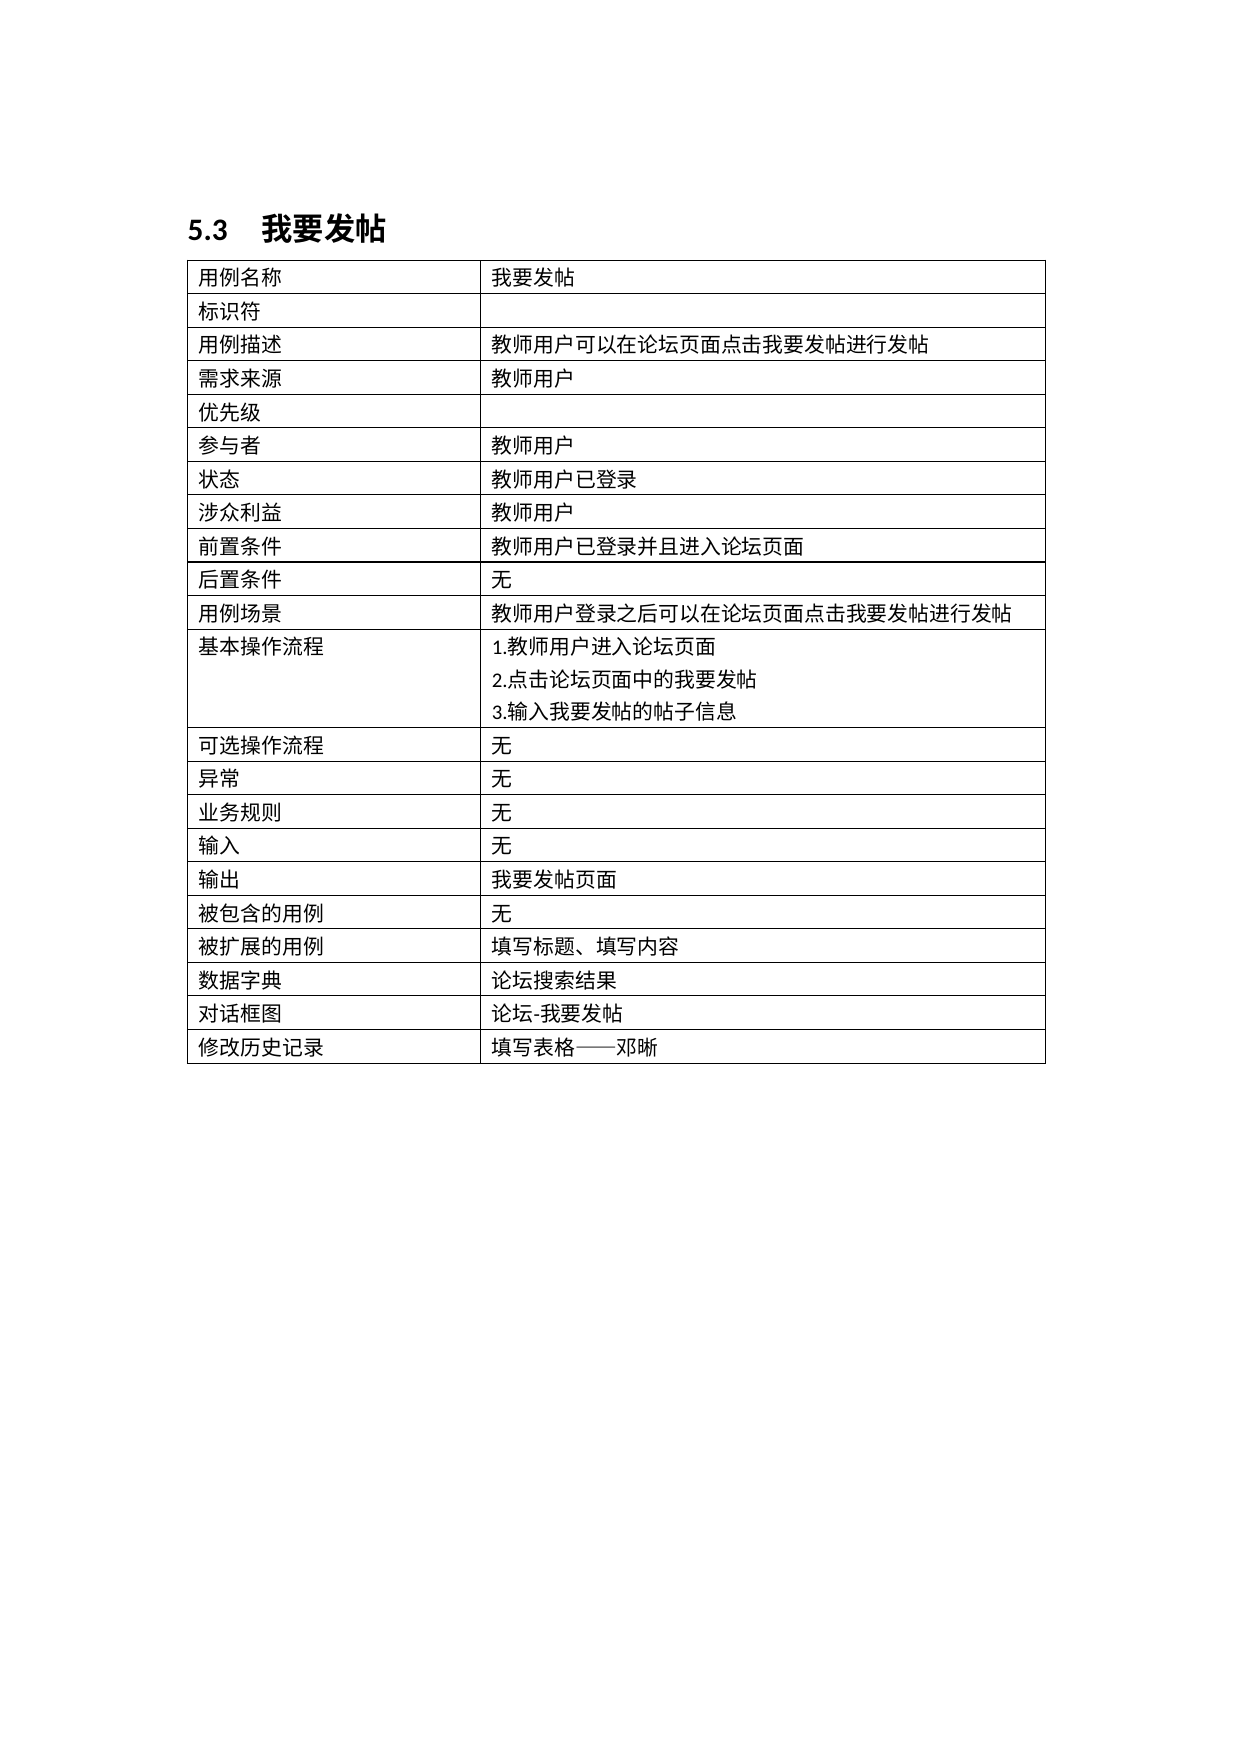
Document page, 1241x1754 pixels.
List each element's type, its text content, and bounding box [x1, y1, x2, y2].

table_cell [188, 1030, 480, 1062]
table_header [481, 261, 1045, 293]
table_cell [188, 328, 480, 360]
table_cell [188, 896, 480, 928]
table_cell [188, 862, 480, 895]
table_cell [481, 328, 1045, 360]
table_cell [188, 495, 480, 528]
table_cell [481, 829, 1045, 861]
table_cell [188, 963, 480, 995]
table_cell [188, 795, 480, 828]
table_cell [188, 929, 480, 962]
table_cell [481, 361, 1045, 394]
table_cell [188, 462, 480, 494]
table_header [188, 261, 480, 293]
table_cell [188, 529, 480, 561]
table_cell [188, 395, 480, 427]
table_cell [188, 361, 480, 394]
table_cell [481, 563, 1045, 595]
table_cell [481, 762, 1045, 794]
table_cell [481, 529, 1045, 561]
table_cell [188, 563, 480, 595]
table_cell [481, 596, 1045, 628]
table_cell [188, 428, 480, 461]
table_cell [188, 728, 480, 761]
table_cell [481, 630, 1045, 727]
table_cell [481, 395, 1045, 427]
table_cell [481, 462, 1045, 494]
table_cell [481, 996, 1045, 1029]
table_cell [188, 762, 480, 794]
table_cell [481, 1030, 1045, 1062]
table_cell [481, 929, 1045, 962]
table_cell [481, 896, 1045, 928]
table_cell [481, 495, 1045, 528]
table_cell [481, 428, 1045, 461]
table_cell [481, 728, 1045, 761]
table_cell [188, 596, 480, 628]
text 我要发帖 [187, 194, 1053, 259]
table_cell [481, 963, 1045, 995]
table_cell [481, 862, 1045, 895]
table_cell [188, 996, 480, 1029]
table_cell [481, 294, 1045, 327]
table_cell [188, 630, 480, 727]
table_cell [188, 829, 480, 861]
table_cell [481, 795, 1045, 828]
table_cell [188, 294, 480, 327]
